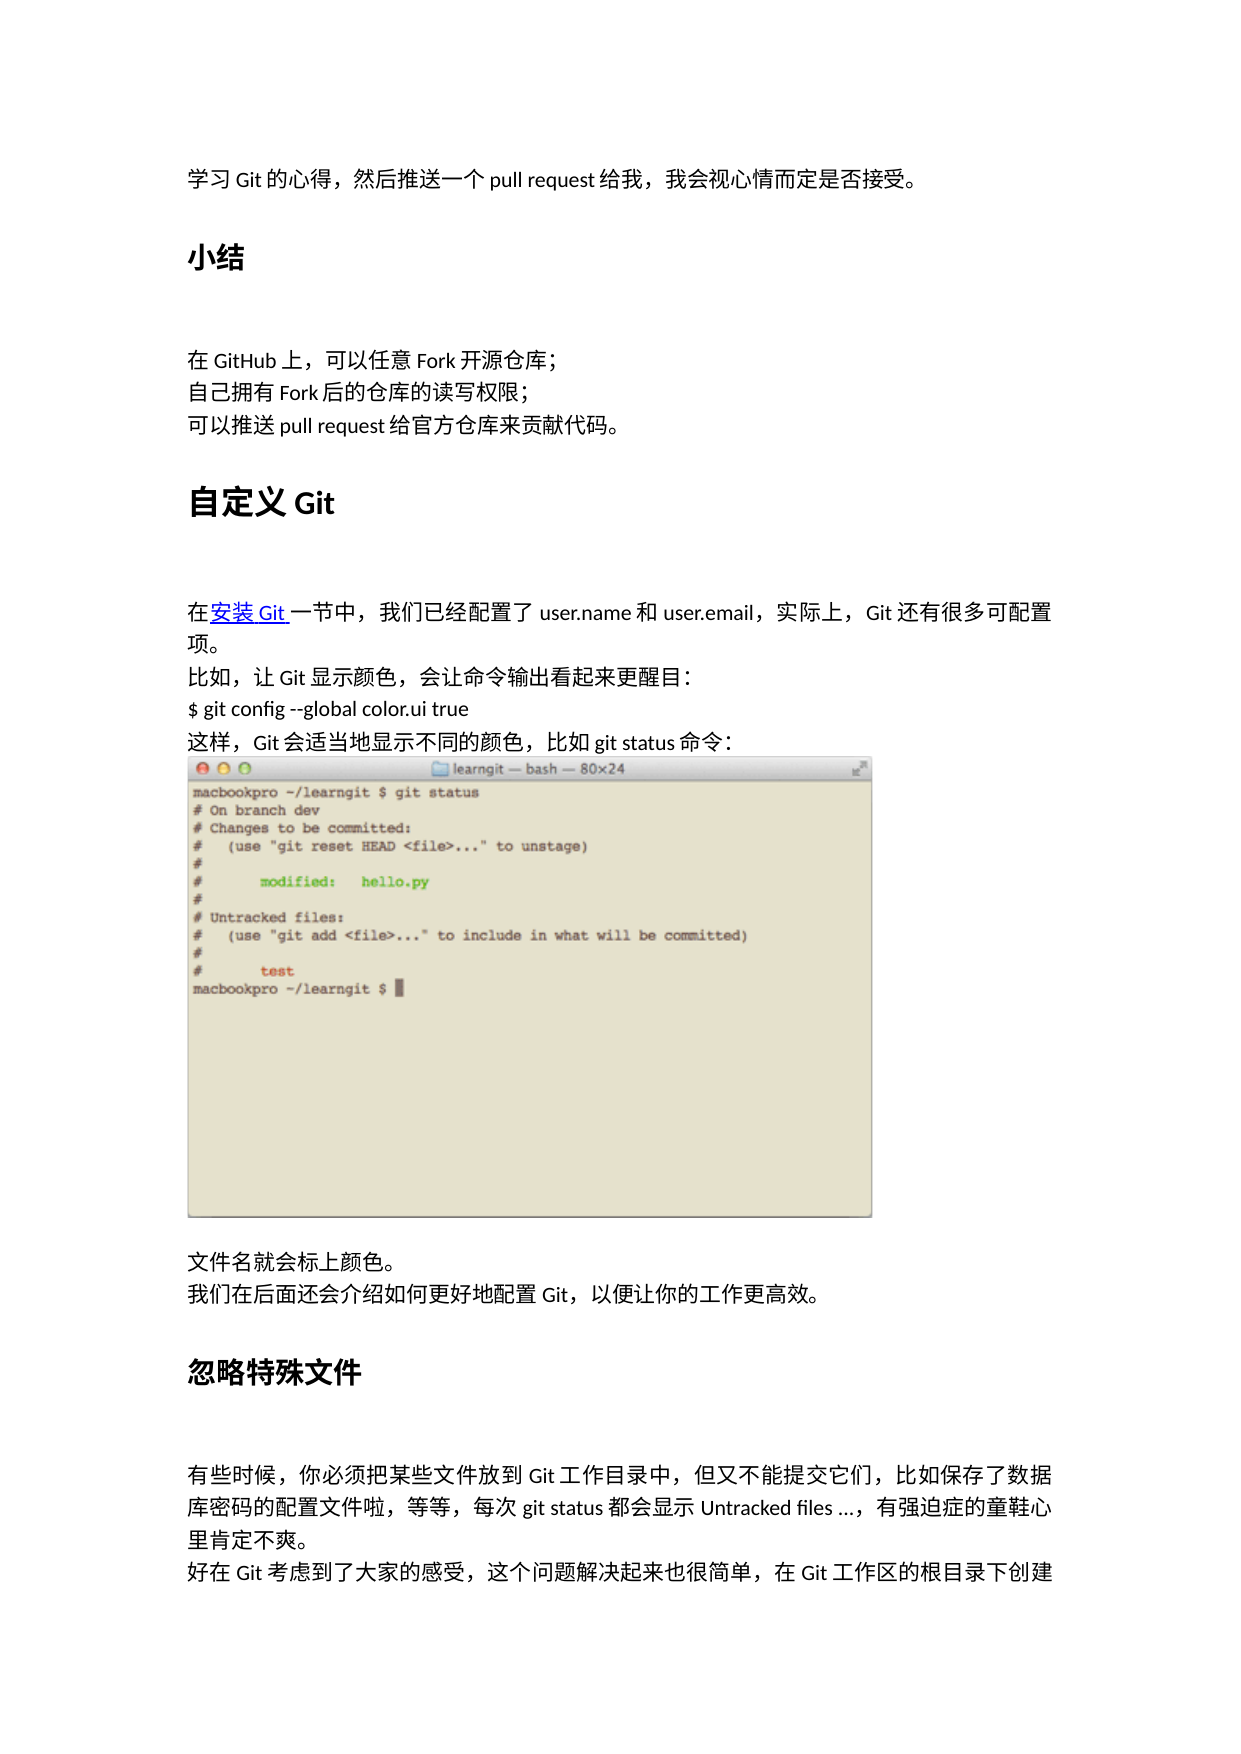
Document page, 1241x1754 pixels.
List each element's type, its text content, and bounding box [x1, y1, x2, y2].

picture [187, 756, 873, 1218]
text 可以推送pull request给官方仓库来贡献代码。 [187, 407, 1053, 440]
subtitle 忽略特殊文件 [187, 1338, 1053, 1403]
text 自己拥有Fork后的仓库的读写权限； [187, 375, 1053, 407]
text 我们在后面还会介绍如何更好地配置Git，以便让你的工作更高效。 [187, 1277, 1053, 1309]
text 有些时候，你必须把某些文件放到Git工作目录中，但又不能提交它们，比如保存了数据库密码的配置文件啦，等等，每次git status都会显示Untracked files ...，有强迫症的童鞋心里肯定不爽。 [187, 1457, 1053, 1555]
subtitle 自定义Git [187, 467, 1053, 532]
text $ git config --global color.ui true [187, 692, 1053, 724]
text 在安装Git一节中，我们已经配置了user.name和user.email，实际上，Git还有很多可配置项。 [187, 594, 1053, 659]
text 文件名就会标上颜色。 [187, 1244, 1053, 1277]
text 在GitHub上，可以任意Fork开源仓库； [187, 342, 1053, 375]
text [187, 1555, 1053, 1587]
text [187, 162, 1053, 194]
text 这样，Git会适当地显示不同的颜色，比如git status命令： [187, 724, 1053, 757]
subtitle 小结 [187, 224, 1053, 289]
text 比如，让Git显示颜色，会让命令输出看起来更醒目： [187, 659, 1053, 692]
